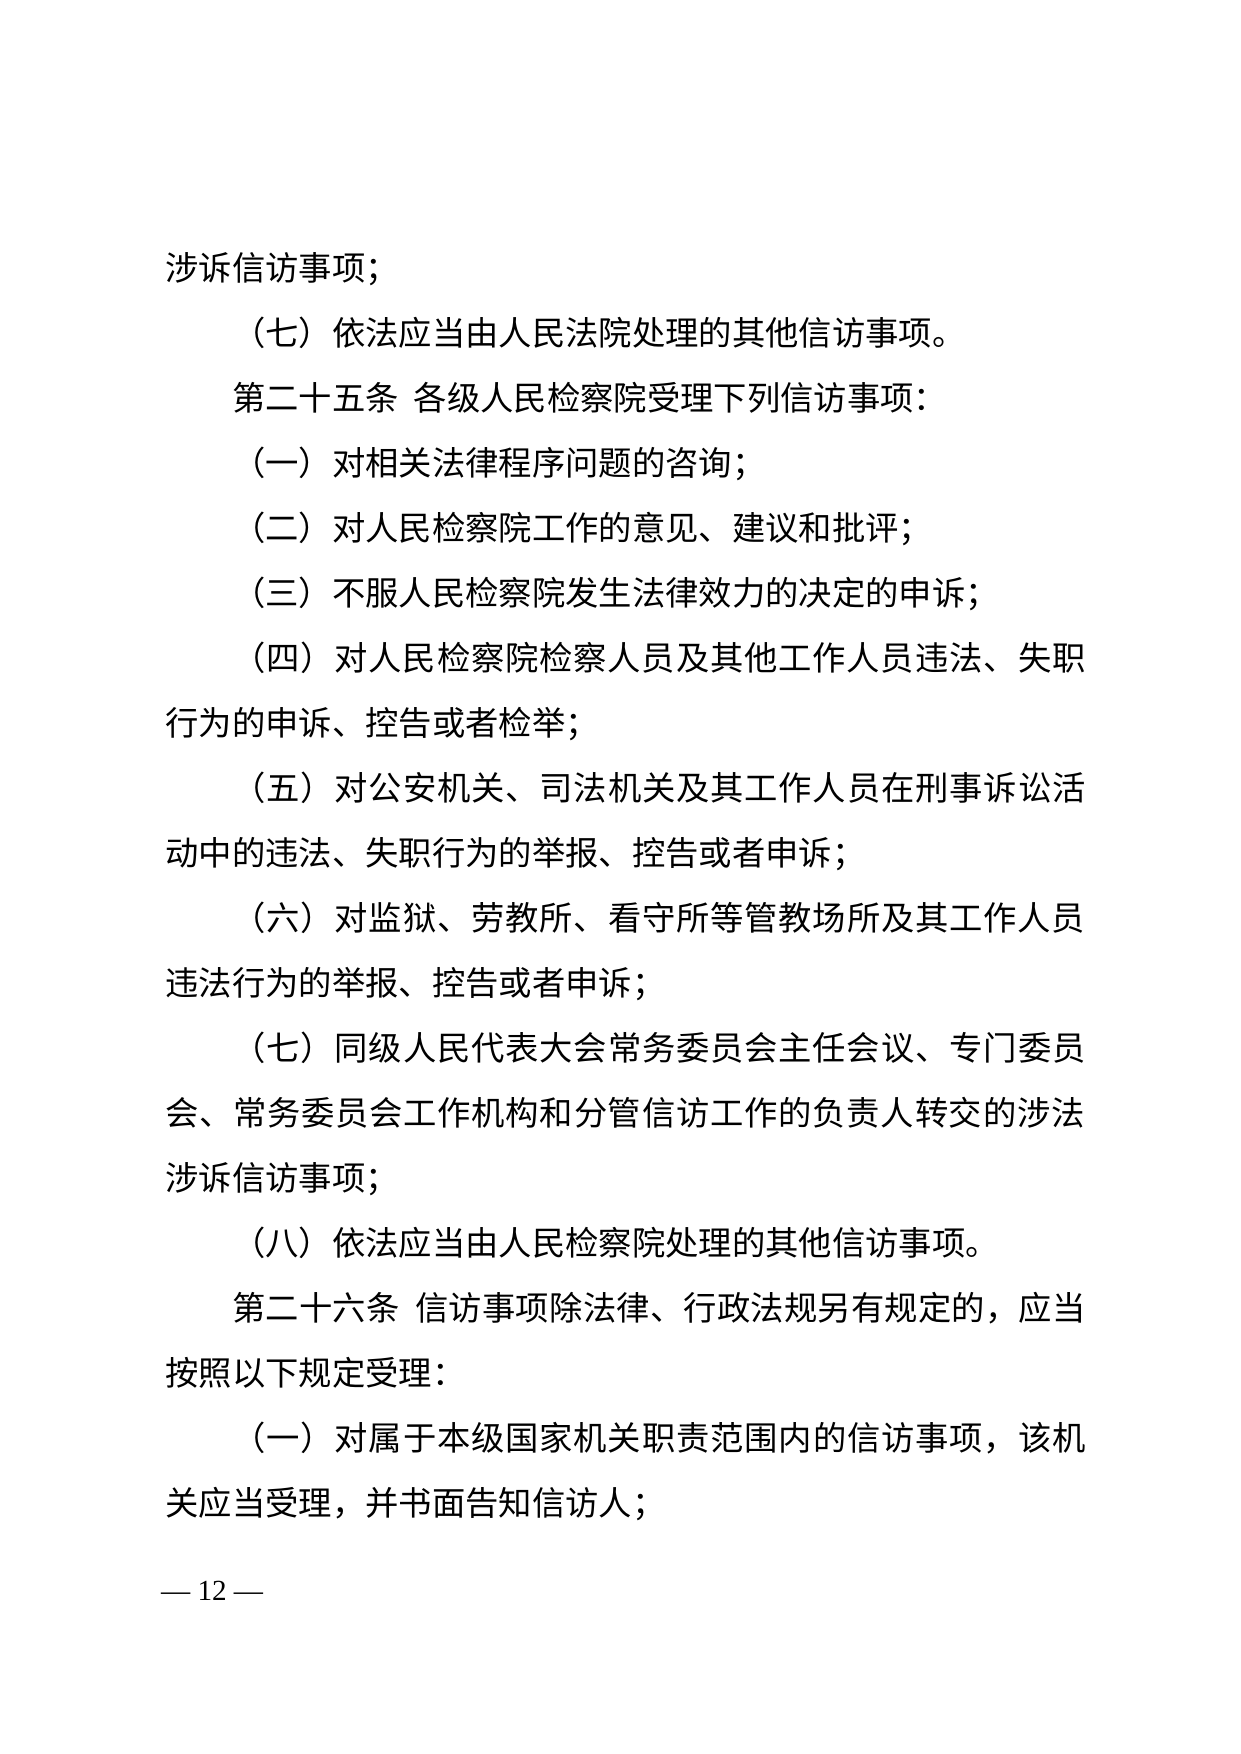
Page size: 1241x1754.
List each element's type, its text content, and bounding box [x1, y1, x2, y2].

text （七）同级人民代表大会常务委员会主任会议、专门委员会、常务委员会工作机构和分管信访工作的负责人转交的涉法涉诉信访事项； [165, 1013, 1087, 1208]
text （一）对相关法律程序问题的咨询； [165, 428, 1087, 493]
text （六）对监狱、劳教所、看守所等管教场所及其工作人员违法行为的举报、控告或者申诉； [165, 883, 1087, 1013]
text （七）依法应当由人民法院处理的其他信访事项。 [165, 298, 1087, 363]
text 第二十六条 信访事项除法律、行政法规另有规定的，应当按照以下规定受理： [165, 1273, 1087, 1403]
text （二）对人民检察院工作的意见、建议和批评； [165, 493, 1087, 558]
text （三）不服人民检察院发生法律效力的决定的申诉； [165, 558, 1087, 623]
text （五）对公安机关、司法机关及其工作人员在刑事诉讼活动中的违法、失职行为的举报、控告或者申诉； [165, 753, 1087, 883]
text 第二十五条 各级人民检察院受理下列信访事项： [165, 363, 1087, 428]
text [165, 233, 1087, 298]
text （一）对属于本级国家机关职责范围内的信访事项，该机关应当受理，并书面告知信访人； [165, 1403, 1087, 1533]
text （四）对人民检察院检察人员及其他工作人员违法、失职行为的申诉、控告或者检举； [165, 623, 1087, 753]
text （八）依法应当由人民检察院处理的其他信访事项。 [165, 1208, 1087, 1273]
